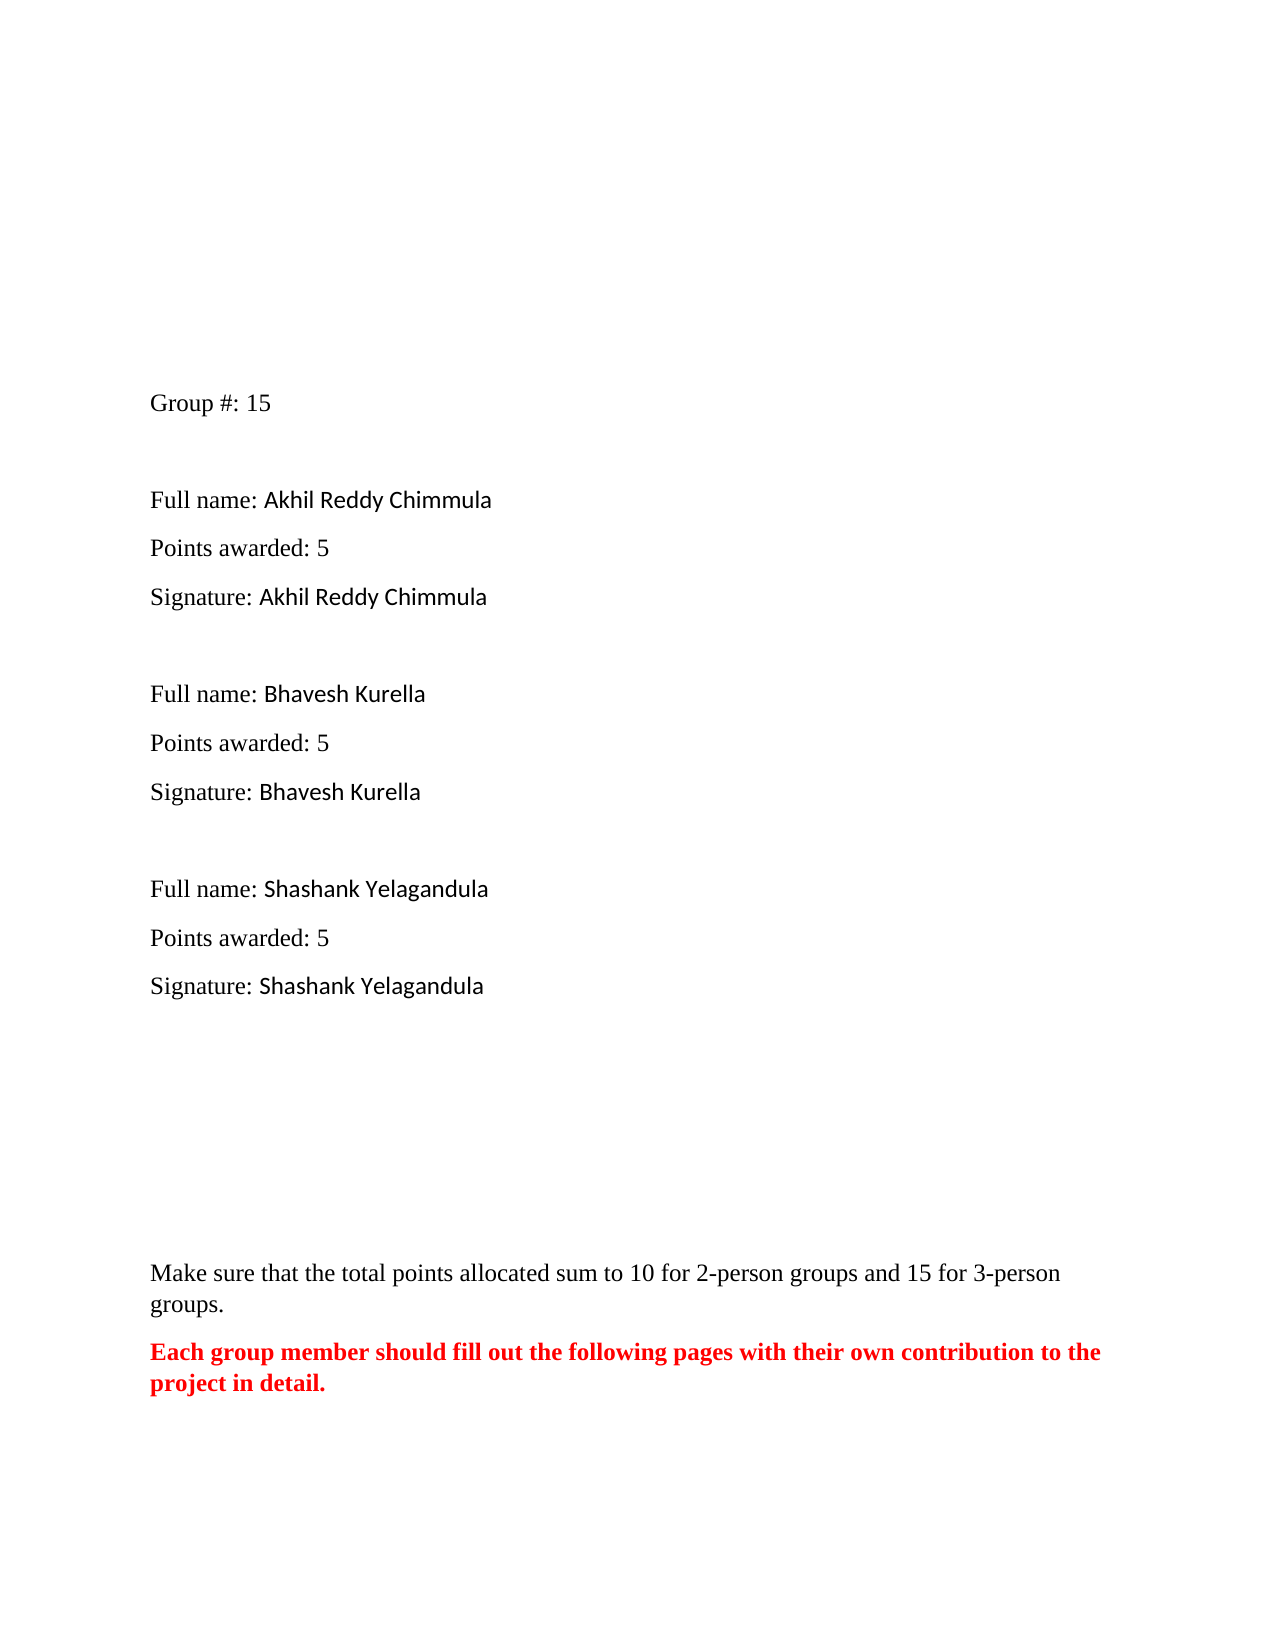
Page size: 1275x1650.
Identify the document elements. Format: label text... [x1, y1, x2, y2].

text Signature: Akhil Reddy Chimmula [150, 581, 1125, 612]
text Points awarded: 5 [150, 923, 1125, 951]
text Full name: Bhavesh Kurella [150, 678, 1125, 709]
text Points awarded: 5 [150, 728, 1125, 757]
text Signature: Shashank Yelagandula [150, 970, 1125, 1001]
text Full name: Akhil Reddy Chimmula [150, 484, 1125, 514]
text Signature: Bhavesh Kurella [150, 776, 1125, 806]
text Each group member should fill out the following pages with their own contribution to the project in detail. [150, 1337, 1125, 1397]
text Points awarded: 5 [150, 533, 1125, 562]
text Group #: 15 [150, 388, 1125, 417]
text Make sure that the total points allocated sum to 10 for 2-person groups and 15 for 3-person groups. [150, 1258, 1125, 1318]
text Full name: Shashank Yelagandula [150, 873, 1125, 904]
